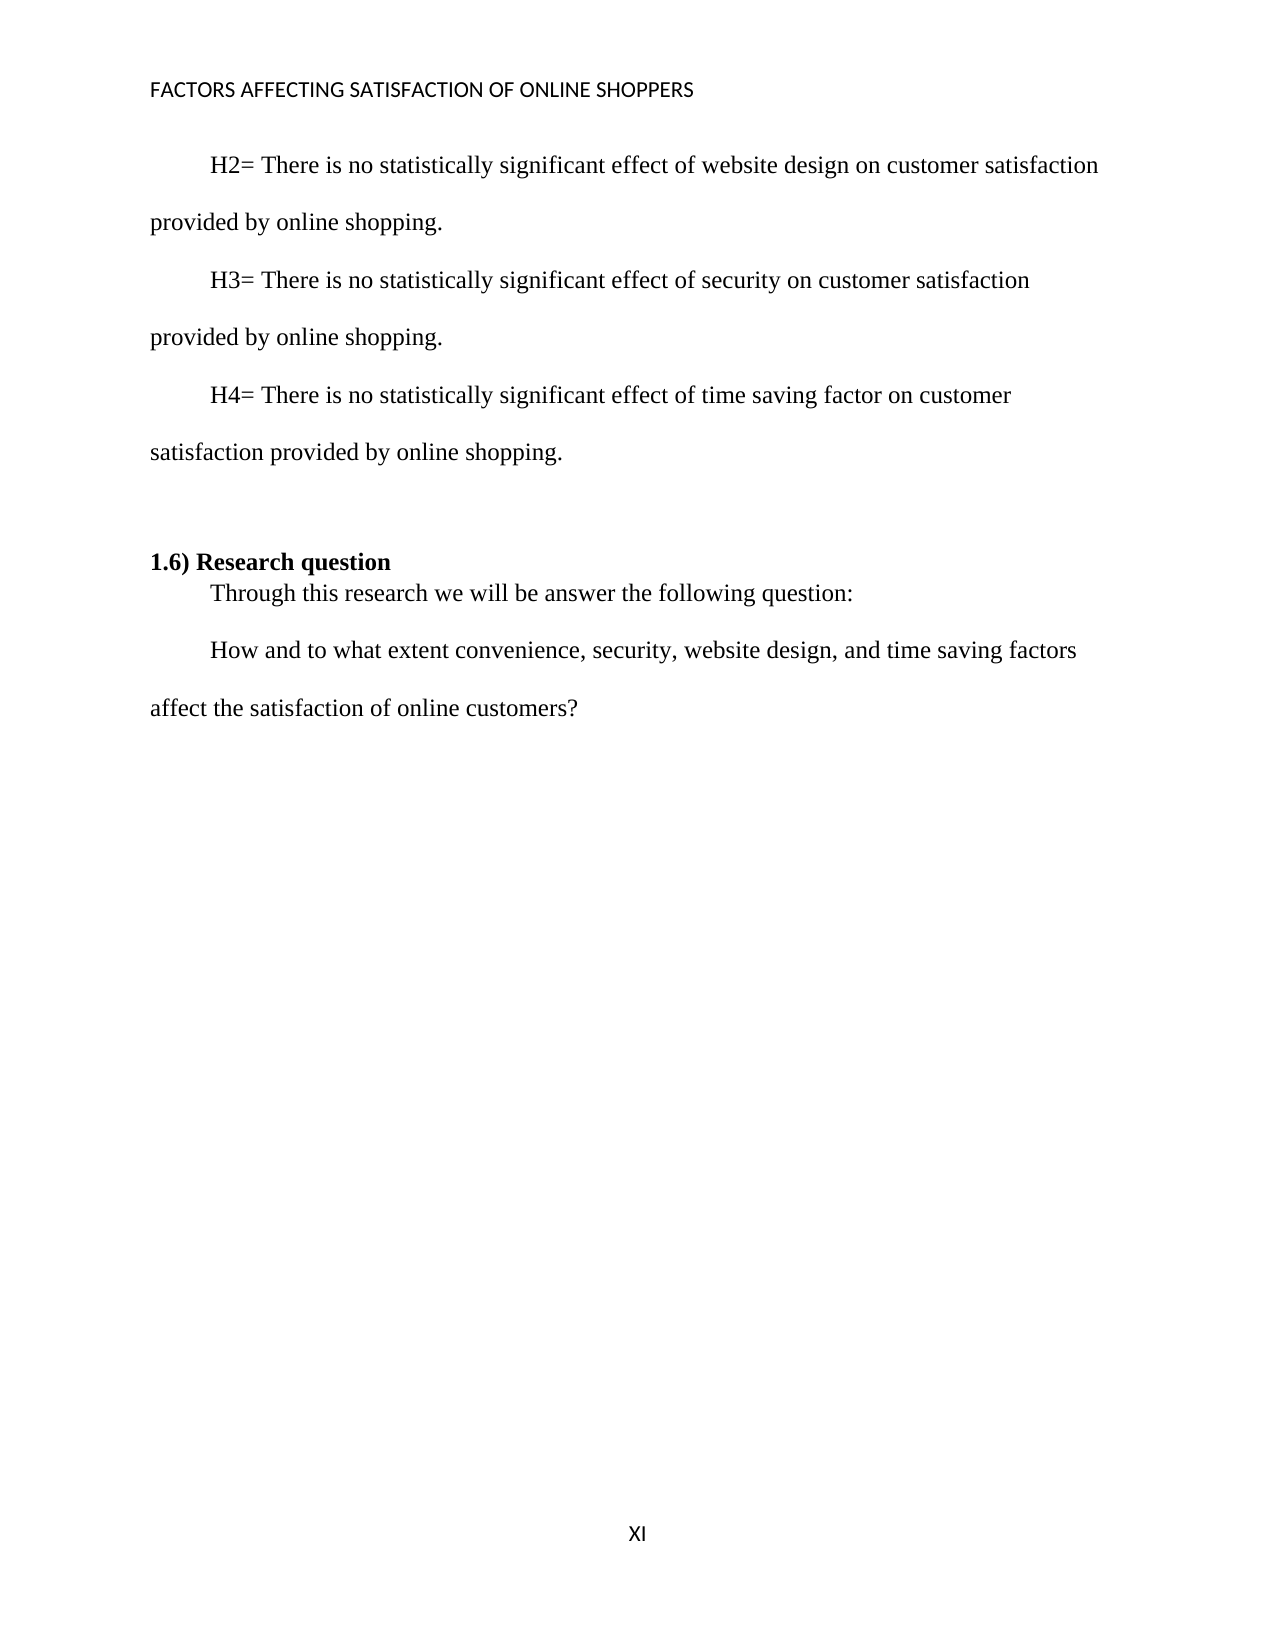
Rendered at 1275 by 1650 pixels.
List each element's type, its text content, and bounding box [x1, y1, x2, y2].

text Through this research we will be answer the following question: [150, 578, 1125, 607]
text How and to what extent convenience, security, website design, and time saving factors affect the satisfaction of online customers? [150, 635, 1125, 722]
text H4= There is no statistically significant effect of time saving factor on customer satisfaction provided by online shopping. [150, 380, 1125, 466]
text H2= There is no statistically significant effect of website design on customer satisfaction provided by online shopping. [150, 150, 1125, 236]
subtitle 1.6) Research question [150, 547, 1125, 576]
text H3= There is no statistically significant effect of security on customer satisfaction provided by online shopping. [150, 265, 1125, 351]
